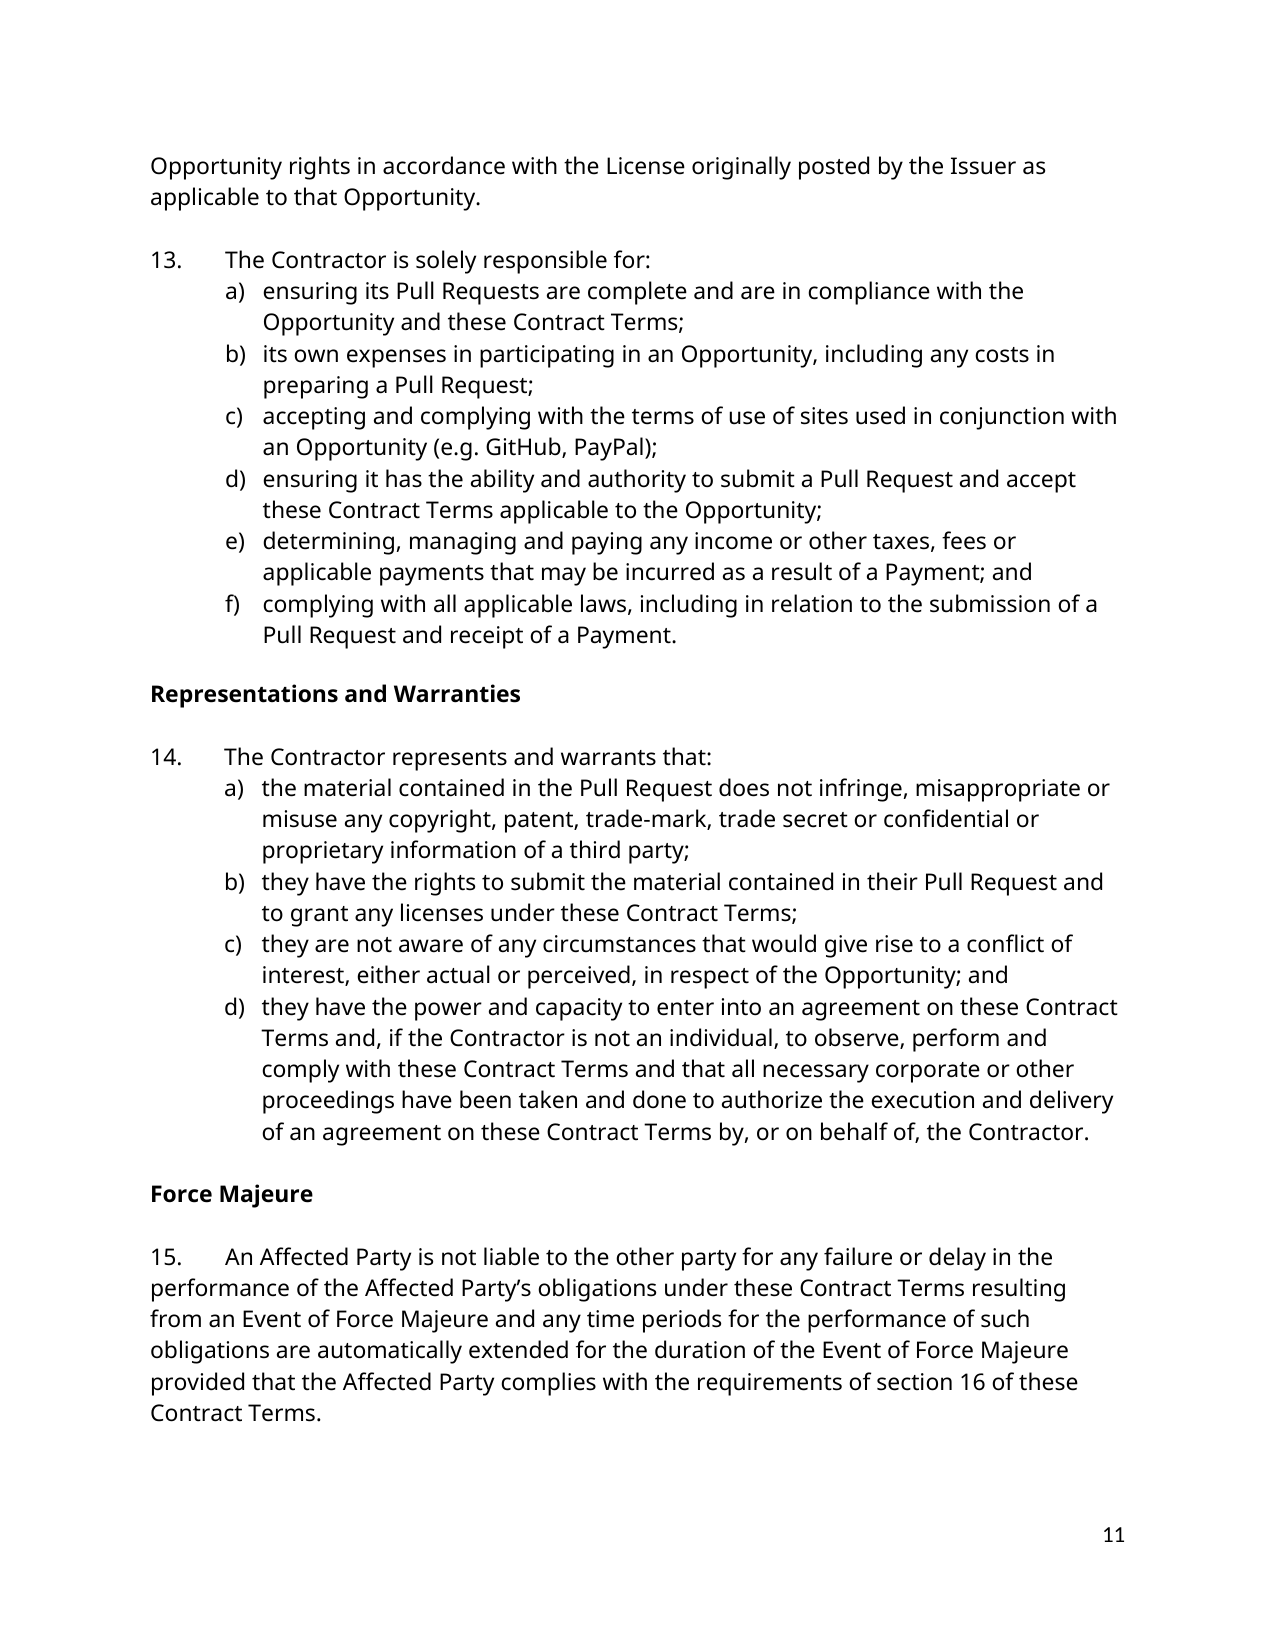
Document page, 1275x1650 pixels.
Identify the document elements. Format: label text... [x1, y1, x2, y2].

list complying with all applicable laws, including in relation to the submission of a Pull Request and receipt of a Payment. [225, 587, 1125, 650]
list The Contractor is solely responsible for: [150, 244, 1125, 275]
list An Affected Party is not liable to the other party for any failure or delay in the performance of the Affected Party’s obligations under these Contract Terms resulting from an Event of Force Majeure and any time periods for the performance of such obligations are automatically extended for the duration of the Event of Force Majeure provided that the Affected Party complies with the requirements of section 16 of these Contract Terms. [150, 1241, 1125, 1428]
list the material contained in the Pull Request does not infringe, misappropriate or misuse any copyright, patent, trade-mark, trade secret or confidential or proprietary information of a third party; [224, 772, 1125, 866]
list ensuring its Pull Requests are complete and are in compliance with the Opportunity and these Contract Terms; [225, 275, 1125, 337]
text Force Majeure [150, 1178, 1125, 1209]
list ensuring it has the ability and authority to submit a Pull Request and accept these Contract Terms applicable to the Opportunity; [225, 462, 1125, 525]
list they have the power and capacity to enter into an agreement on these Contract Terms and, if the Contractor is not an individual, to observe, perform and comply with these Contract Terms and that all necessary corporate or other proceedings have been taken and done to authorize the execution and delivery of an agreement on these Contract Terms by, or on behalf of, the Contractor. [224, 991, 1125, 1147]
list they have the rights to submit the material contained in their Pull Request and to grant any licenses under these Contract Terms; [224, 866, 1125, 928]
list its own expenses in participating in an Opportunity, including any costs in preparing a Pull Request; [225, 337, 1125, 400]
list determining, managing and paying any income or other taxes, fees or applicable payments that may be incurred as a result of a Payment; and [225, 525, 1125, 587]
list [150, 150, 1125, 212]
list The Contractor represents and warrants that: [150, 741, 1125, 772]
list they are not aware of any circumstances that would give rise to a conflict of interest, either actual or perceived, in respect of the Opportunity; and [224, 928, 1125, 991]
text Representations and Warranties [150, 678, 1125, 709]
list accepting and complying with the terms of use of sites used in conjunction with an Opportunity (e.g. GitHub, PayPal); [225, 400, 1125, 462]
